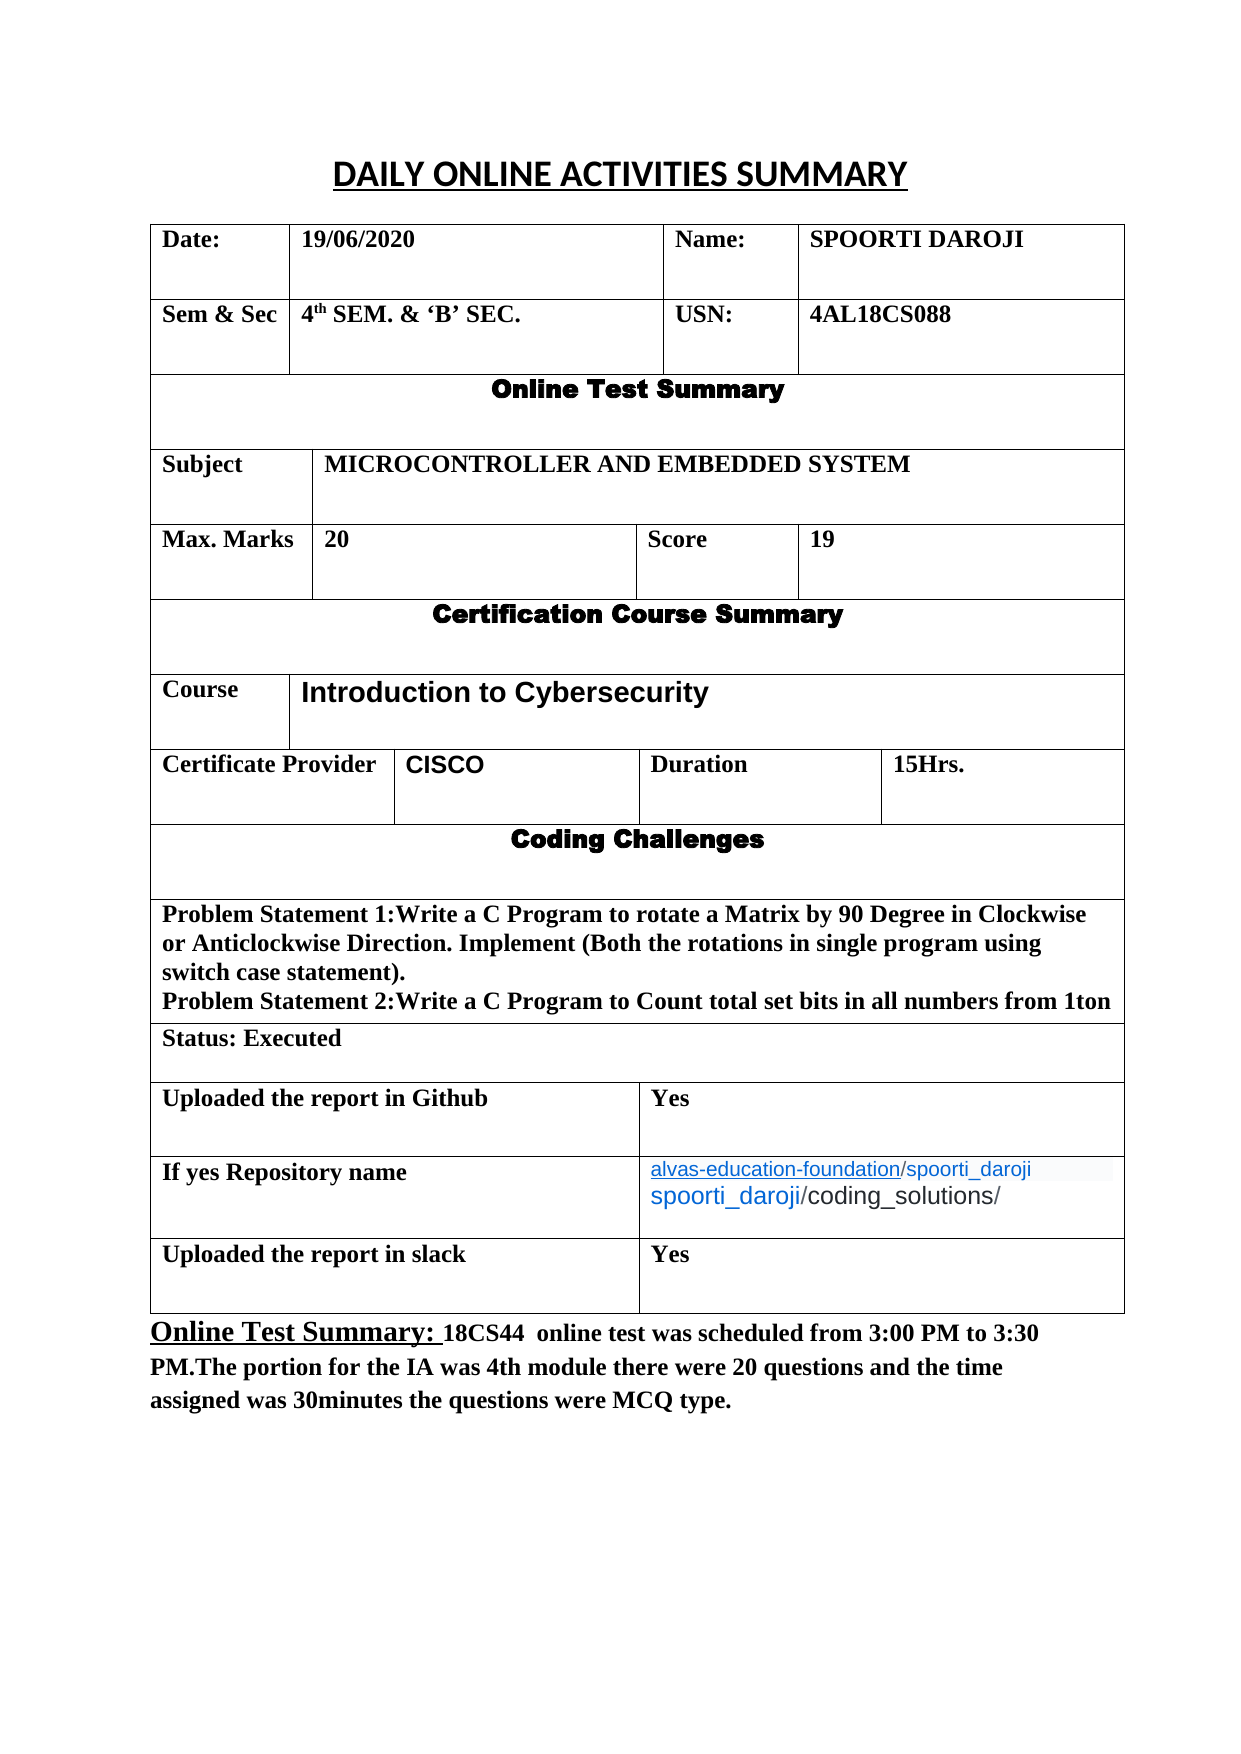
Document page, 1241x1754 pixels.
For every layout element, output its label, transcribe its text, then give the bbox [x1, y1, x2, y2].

table_cell Problem Statement 1:Write a C Program to rotate a Matrix by 90 Degree in Clockwise or Anticlockwise Direction. Implement (Both the rotations in single program using switch case statement). Problem Statement 2:Write a C Program to Count total set bits in all numbers from 1ton [151, 900, 1124, 1022]
table_cell CISCO [395, 750, 639, 823]
table_cell Coding Challenges [151, 825, 1124, 898]
table_cell Duration [640, 750, 881, 823]
table_cell Yes [640, 1083, 1124, 1156]
table_cell Uploaded the report in Github [151, 1083, 639, 1156]
table_cell Yes [640, 1239, 1124, 1313]
table_cell Sem & Sec [151, 300, 289, 373]
table_cell Status: Executed [151, 1024, 1124, 1082]
table_header 19/06/2020 [290, 225, 663, 298]
table_header SPOORTI DAROJI [799, 225, 1124, 298]
table_cell 4AL18CS088 [799, 300, 1124, 373]
table_cell Subject [151, 450, 312, 523]
table_cell Course [151, 675, 289, 748]
table_cell 20 [313, 525, 636, 598]
table_cell alvas-education-foundation/spoorti_daroji spoorti_daroji/coding_solutions/ [640, 1157, 1124, 1238]
table_cell Score [637, 525, 798, 598]
table_cell 15Hrs. [882, 750, 1124, 823]
table_cell MICROCONTROLLER AND EMBEDDED SYSTEM [313, 450, 1124, 523]
table_cell 19 [799, 525, 1124, 598]
table_cell 4th SEM. & ‘B’ SEC. [290, 300, 663, 373]
table_header Name: [664, 225, 798, 298]
table_header Date: [151, 225, 289, 298]
table_cell USN: [664, 300, 798, 373]
text Online Test Summary: 18CS44 online test was scheduled from 3:00 PM to 3:30 PM.The portion for the IA was 4th module there were 20 questions and the time assigned was 30minutes the questions were MCQ type. [150, 1314, 1090, 1414]
table_cell Uploaded the report in slack [151, 1239, 639, 1313]
table_cell Introduction to Cybersecurity [290, 675, 1124, 748]
text DAILY ONLINE ACTIVITIES SUMMARY [150, 150, 1090, 196]
table_cell If yes Repository name [151, 1157, 639, 1238]
table_cell Max. Marks [151, 525, 312, 598]
table_cell Certificate Provider [151, 750, 394, 823]
table_cell Online Test Summary [151, 375, 1124, 448]
table_cell Certification Course Summary [151, 600, 1124, 673]
